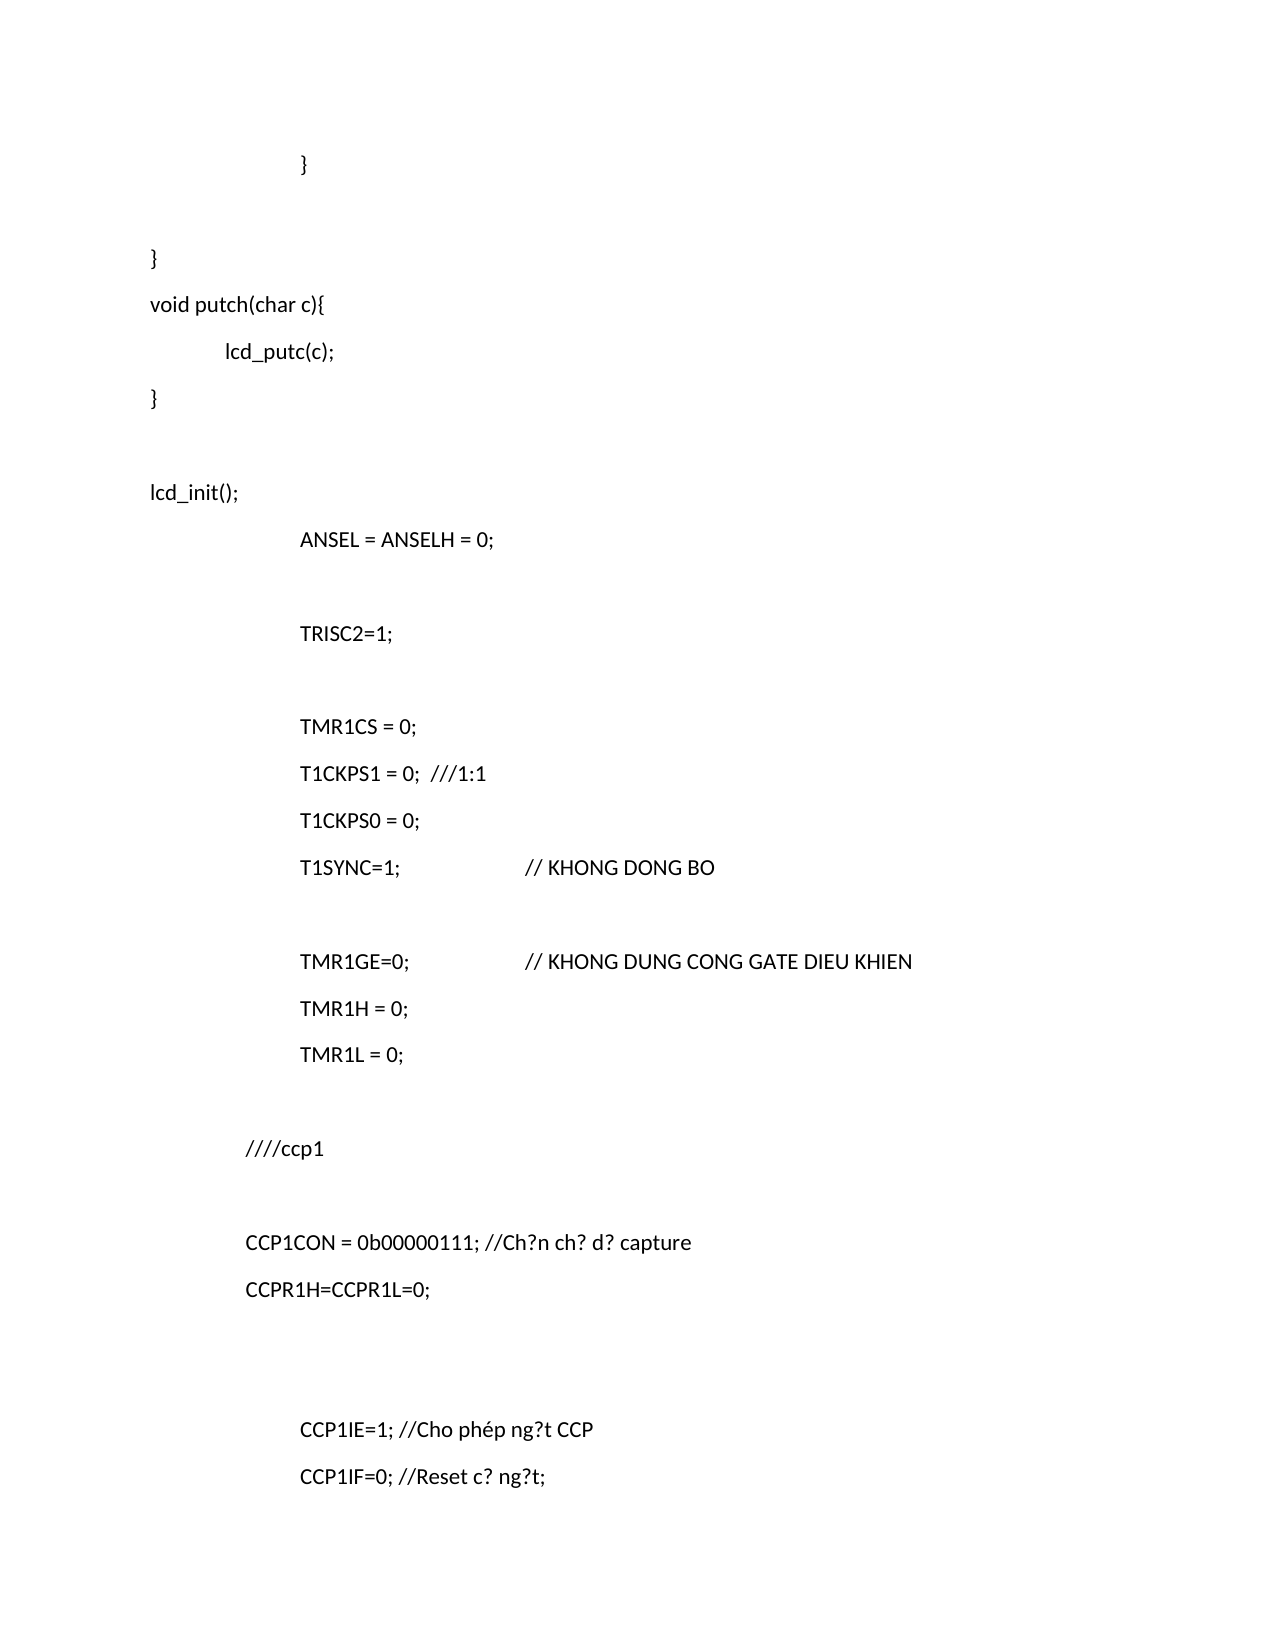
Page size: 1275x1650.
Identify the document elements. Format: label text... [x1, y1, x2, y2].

text void putch(char c){ [150, 291, 1125, 319]
text lcd_putc(c); [150, 337, 1125, 366]
text lcd_init(); [150, 478, 1125, 506]
text } [150, 384, 1125, 412]
text } [150, 244, 1125, 272]
text TMR1L = 0; [150, 1041, 1125, 1069]
text CCP1IF=0; //Reset c? ng?t; [150, 1462, 1125, 1491]
text ////ccp1 [150, 1134, 1125, 1162]
text CCP1IE=1; //Cho phép ng?t CCP [150, 1416, 1125, 1444]
text T1CKPS1 = 0; ///1:1 [150, 759, 1125, 787]
text ANSEL = ANSELH = 0; [150, 525, 1125, 553]
text TMR1GE=0; // KHONG DUNG CONG GATE DIEU KHIEN [150, 947, 1125, 975]
text TRISC2=1; [150, 619, 1125, 647]
text TMR1H = 0; [150, 994, 1125, 1022]
text T1SYNC=1; // KHONG DONG BO [150, 853, 1125, 881]
text } [150, 150, 1125, 178]
text CCP1CON = 0b00000111; //Ch?n ch? d? capture [150, 1228, 1125, 1256]
text TMR1CS = 0; [150, 712, 1125, 741]
text T1CKPS0 = 0; [150, 806, 1125, 834]
text CCPR1H=CCPR1L=0; [150, 1275, 1125, 1303]
